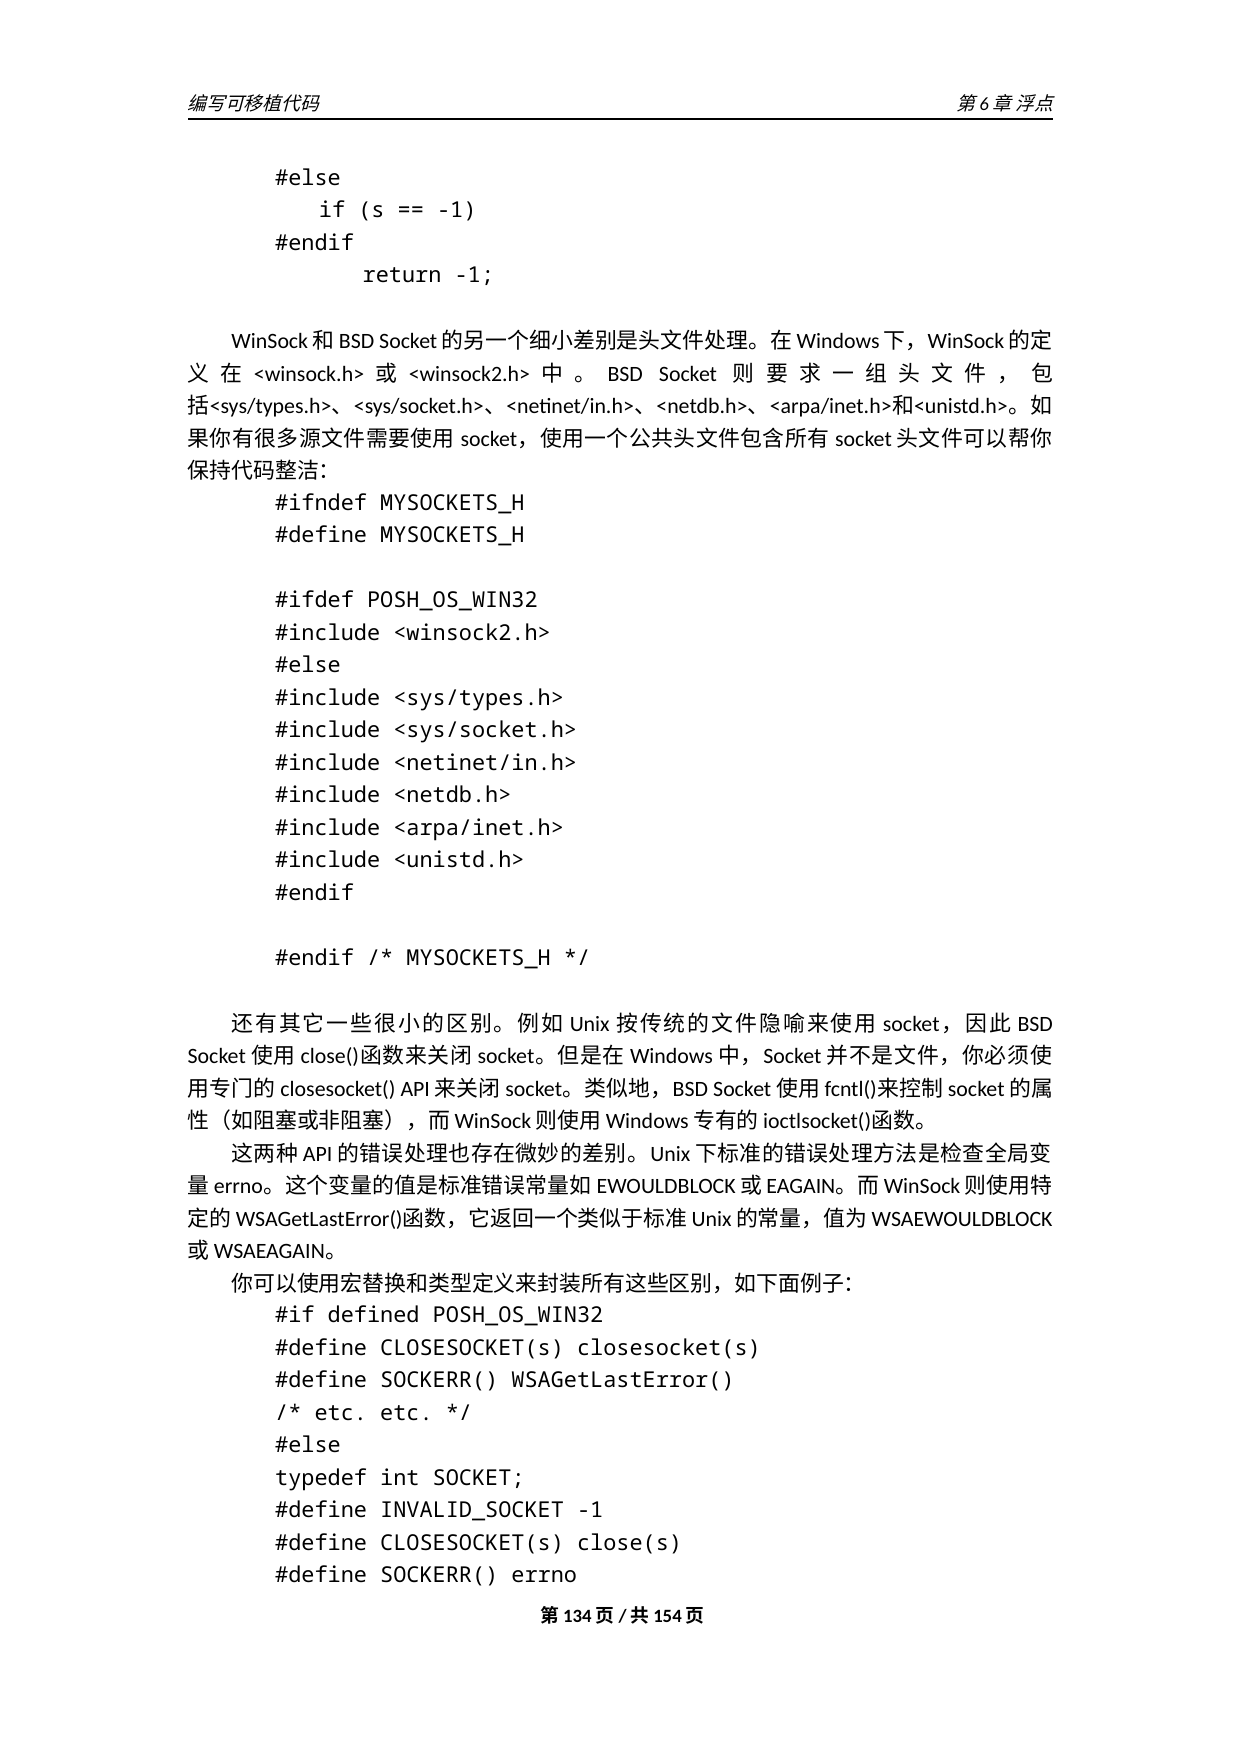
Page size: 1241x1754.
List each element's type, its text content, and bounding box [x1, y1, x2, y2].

text 你可以使用宏替换和类型定义来封装所有这些区别，如下面例子： [187, 1265, 1053, 1298]
text #define SOCKERR() WSAGetLastError() [231, 1363, 1053, 1395]
text #define CLOSESOCKET(s) close(s) [231, 1525, 1053, 1558]
text 这两种API的错误处理也存在微妙的差别。Unix下标准的错误处理方法是检查全局变量errno。这个变量的值是标准错误常量如EWOULDBLOCK或EAGAIN。而WinSock则使用特定的WSAGetLastError()函数，它返回一个类似于标准Unix的常量，值为WSAEWOULDBLOCK或WSAEAGAIN。 [187, 1135, 1053, 1265]
text #include <winsock2.h> [231, 615, 1053, 648]
text #include <sys/types.h> [231, 680, 1053, 713]
text #else [231, 1428, 1053, 1460]
text WinSock和BSD Socket的另一个细小差别是头文件处理。在Windows下，WinSock的定义在<winsock.h>或<winsock2.h>中。BSD Socket则要求一组头文件，包括<sys/types.h>、<sys/socket.h>、<netinet/in.h>、<netdb.h>、<arpa/inet.h>和<unistd.h>。如果你有很多源文件需要使用socket，使用一个公共头文件包含所有socket头文件可以帮你保持代码整洁： [187, 323, 1053, 485]
text if (s == -1) [275, 193, 1053, 225]
text #endif /* MYSOCKETS_H */ [231, 940, 1053, 973]
text /* etc. etc. */ [231, 1395, 1053, 1428]
text #define SOCKERR() errno [231, 1558, 1053, 1590]
text #endif [231, 225, 1053, 258]
text #else [231, 648, 1053, 680]
text #include <arpa/inet.h> [231, 810, 1053, 843]
text #include <netinet/in.h> [231, 745, 1053, 778]
text #if defined POSH_OS_WIN32 [231, 1298, 1053, 1330]
text #include <netdb.h> [231, 778, 1053, 810]
text #define CLOSESOCKET(s) closesocket(s) [231, 1330, 1053, 1363]
text #endif [231, 875, 1053, 908]
text #ifndef MYSOCKETS_H [231, 485, 1053, 518]
text #include <unistd.h> [231, 843, 1053, 875]
text #else [231, 160, 1053, 193]
text return -1; [319, 258, 1053, 290]
text #define MYSOCKETS_H [231, 518, 1053, 550]
text #define INVALID_SOCKET -1 [231, 1493, 1053, 1525]
text 还有其它一些很小的区别。例如Unix按传统的文件隐喻来使用socket，因此BSD Socket使用close()函数来关闭socket。但是在Windows中，Socket并不是文件，你必须使用专门的closesocket() API来关闭socket。类似地，BSD Socket使用fcntl()来控制socket的属性（如阻塞或非阻塞），而WinSock则使用Windows专有的ioctlsocket()函数。 [187, 1005, 1053, 1135]
text #include <sys/socket.h> [231, 713, 1053, 745]
text typedef int SOCKET; [231, 1460, 1053, 1493]
text #ifdef POSH_OS_WIN32 [231, 583, 1053, 615]
